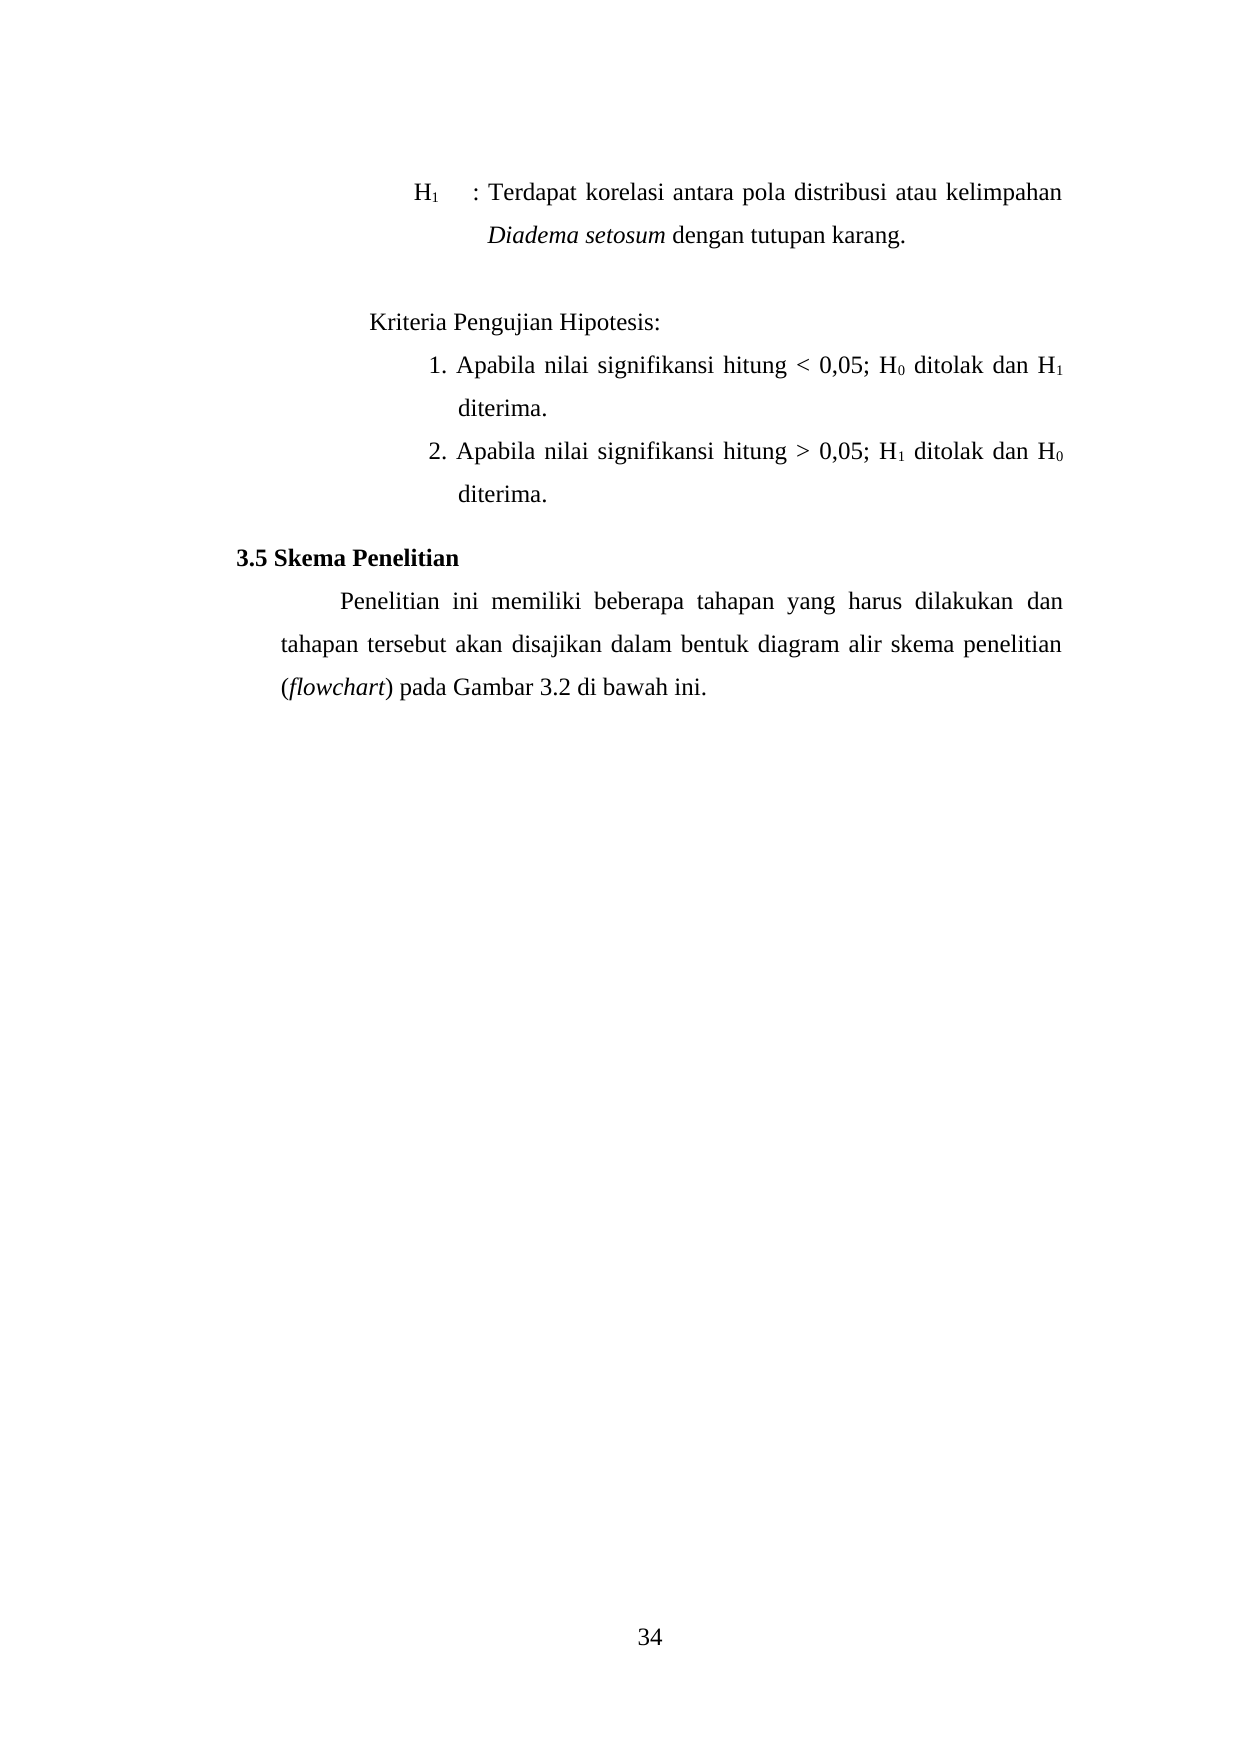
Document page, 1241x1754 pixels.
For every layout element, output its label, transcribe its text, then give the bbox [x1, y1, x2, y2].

text Kriteria Pengujian Hipotesis: [369, 307, 1063, 335]
text Penelitian ini memiliki beberapa tahapan yang harus dilakukan dan tahapan tersebut akan disajikan dalam bentuk diagram alir skema penelitian (flowchart) pada Gambar 3.2 di bawah ini. [281, 586, 1063, 701]
text H1 : Terdapat korelasi antara pola distribusi atau kelimpahan Diadema setosum dengan tutupan karang. [369, 177, 1063, 249]
subtitle 3.5 Skema Penelitian [236, 543, 1063, 572]
text 2. Apabila nilai signifikansi hitung > 0,05; H1 ditolak dan H0 diterima. [428, 436, 1063, 508]
text 1. Apabila nilai signifikansi hitung < 0,05; H0 ditolak dan H1 diterima. [428, 350, 1063, 422]
